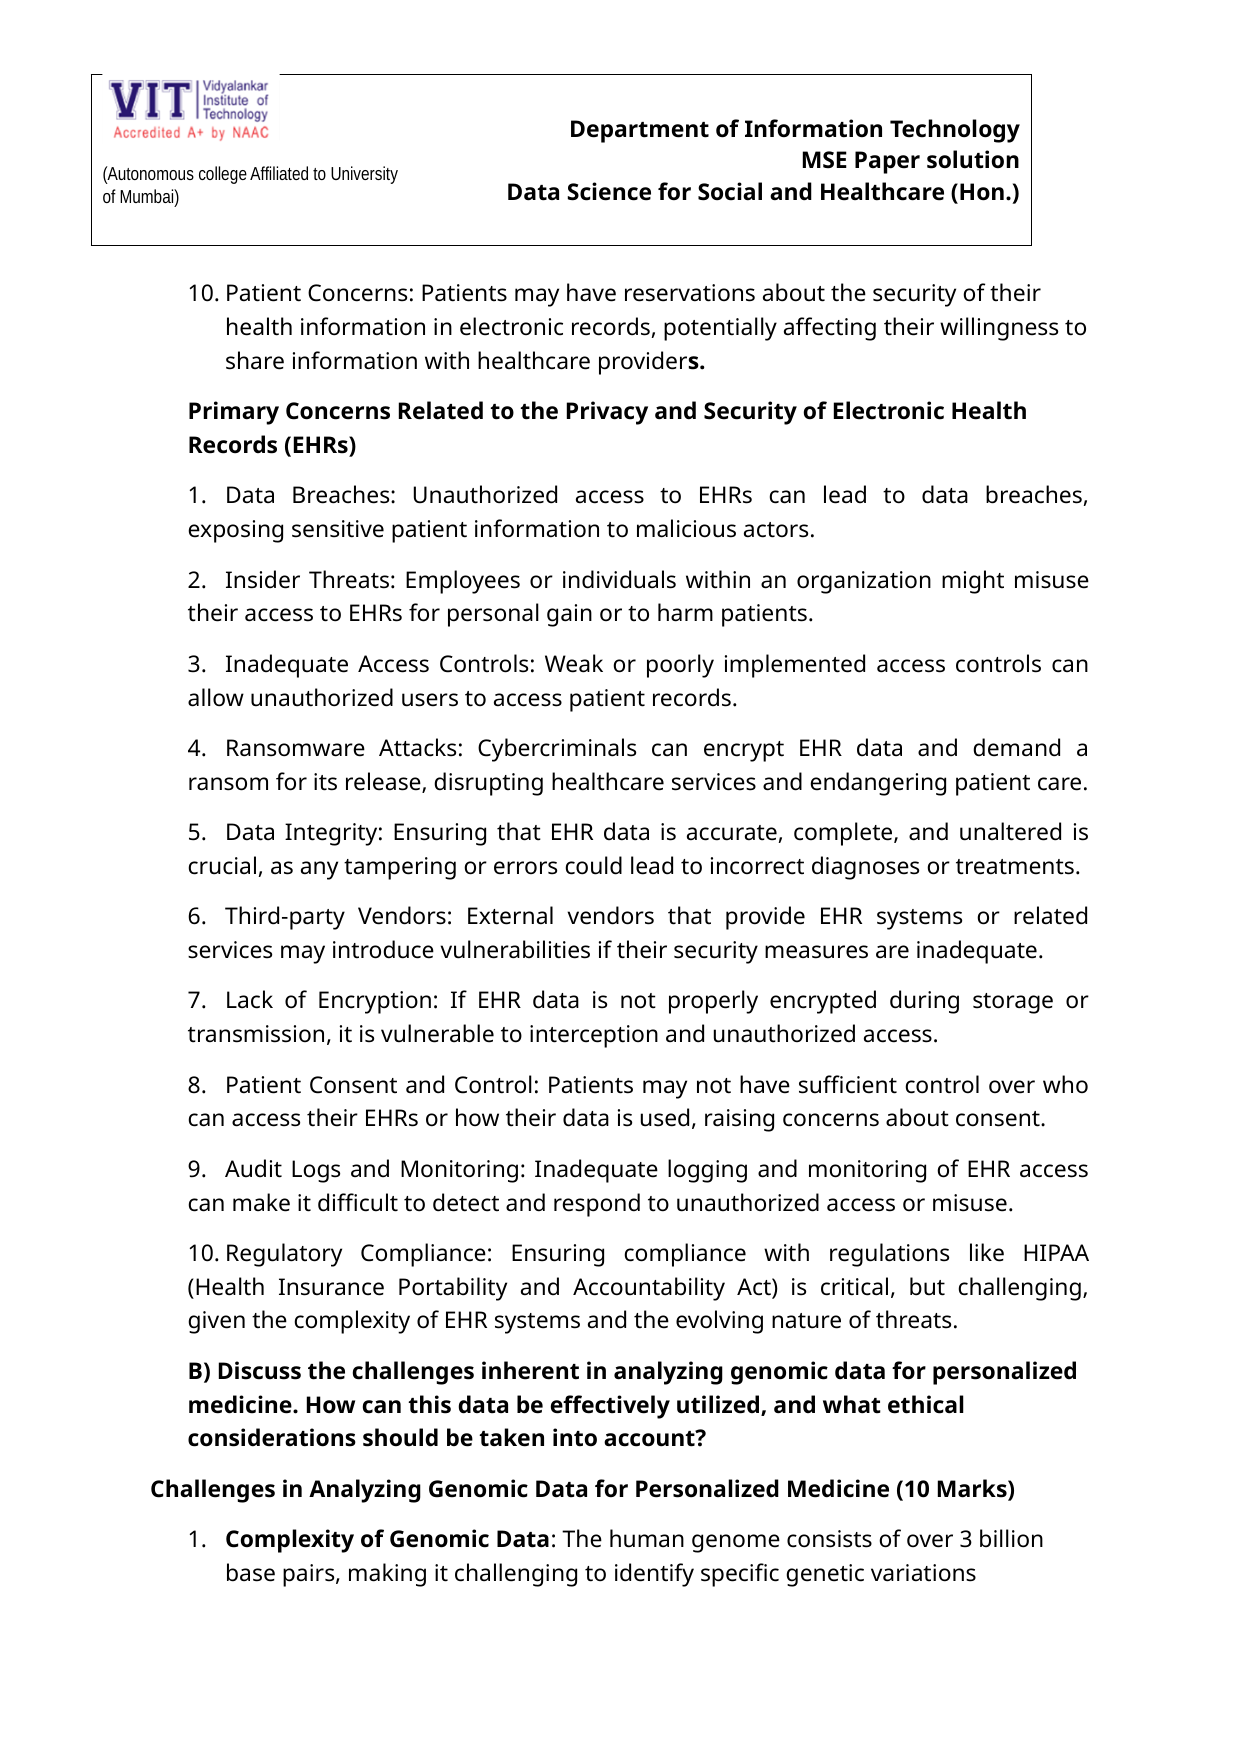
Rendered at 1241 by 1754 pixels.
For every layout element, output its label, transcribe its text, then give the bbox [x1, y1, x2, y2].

text 3. Inadequate Access Controls: Weak or poorly implemented access controls can allow unauthorized users to access patient records. [187, 648, 1090, 713]
picture [102, 74, 280, 144]
text Challenges in Analyzing Genomic Data for Personalized Medicine (10 Marks) [150, 1473, 1090, 1504]
text 4. Ransomware Attacks: Cybercriminals can encrypt EHR data and demand a ransom for its release, disrupting healthcare services and endangering patient care. [187, 732, 1090, 797]
text 9. Audit Logs and Monitoring: Inadequate logging and monitoring of EHR access can make it difficult to detect and respond to unauthorized access or misuse. [187, 1153, 1090, 1218]
text 2. Insider Threats: Employees or individuals within an organization might misuse their access to EHRs for personal gain or to harm patients. [187, 563, 1090, 628]
text Primary Concerns Related to the Privacy and Security of Electronic Health Records (EHRs) [187, 395, 1090, 460]
list Patient Concerns: Patients may have reservations about the security of their health information in electronic records, potentially affecting their willingness to share information with healthcare providers. [187, 277, 1090, 376]
text 6. Third-party Vendors: External vendors that provide EHR systems or related services may introduce vulnerabilities if their security measures are inadequate. [187, 900, 1090, 965]
text 1. Data Breaches: Unauthorized access to EHRs can lead to data breaches, exposing sensitive patient information to malicious actors. [187, 479, 1090, 544]
text 10. Regulatory Compliance: Ensuring compliance with regulations like HIPAA (Health Insurance Portability and Accountability Act) is critical, but challenging, given the complexity of EHR systems and the evolving nature of threats. [187, 1237, 1090, 1336]
text 7. Lack of Encryption: If EHR data is not properly encrypted during storage or transmission, it is vulnerable to interception and unauthorized access. [187, 984, 1090, 1049]
text 5. Data Integrity: Ensuring that EHR data is accurate, complete, and unaltered is crucial, as any tampering or errors could lead to incorrect diagnoses or treatments. [187, 816, 1090, 881]
text B) Discuss the challenges inherent in analyzing genomic data for personalized medicine. How can this data be effectively utilized, and what ethical considerations should be taken into account? [187, 1355, 1090, 1453]
text 8. Patient Consent and Control: Patients may not have sufficient control over who can access their EHRs or how their data is used, raising concerns about consent. [187, 1068, 1090, 1133]
